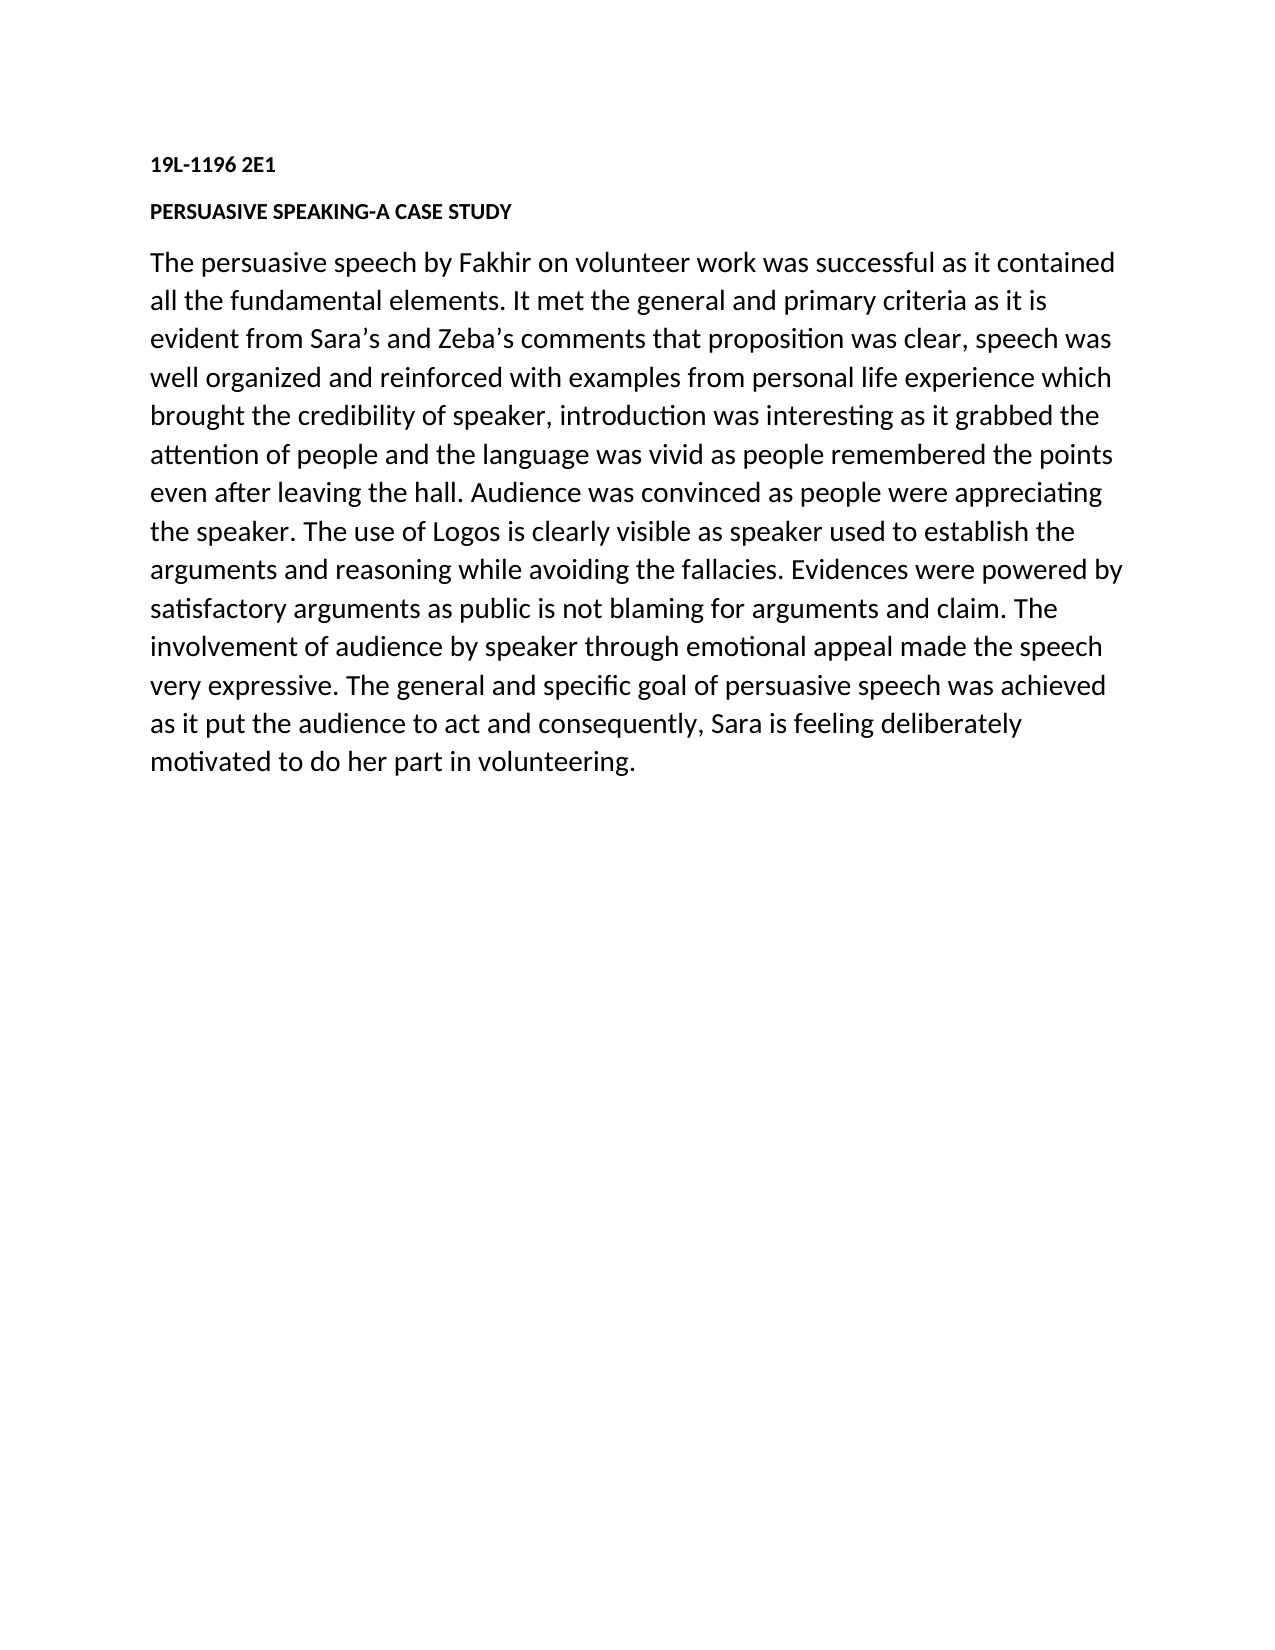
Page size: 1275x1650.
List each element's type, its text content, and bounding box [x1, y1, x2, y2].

text The persuasive speech by Fakhir on volunteer work was successful as it contained all the fundamental elements. It met the general and primary criteria as it is evident from Sara’s and Zeba’s comments that proposition was clear, speech was well organized and reinforced with examples from personal life experience which brought the credibility of speaker, introduction was interesting as it grabbed the attention of people and the language was vivid as people remembered the points even after leaving the hall. Audience was convinced as people were appreciating the speaker. The use of Logos is clearly visible as speaker used to establish the arguments and reasoning while avoiding the fallacies. Evidences were powered by satisfactory arguments as public is not blaming for arguments and claim. The involvement of audience by speaker through emotional appeal made the speech very expressive. The general and specific goal of persuasive speech was achieved as it put the audience to act and consequently, Sara is feeling deliberately motivated to do her part in volunteering. [150, 244, 1125, 779]
text PERSUASIVE SPEAKING-A CASE STUDY [150, 197, 1125, 225]
text 19L-1196 2E1 [150, 150, 1125, 178]
